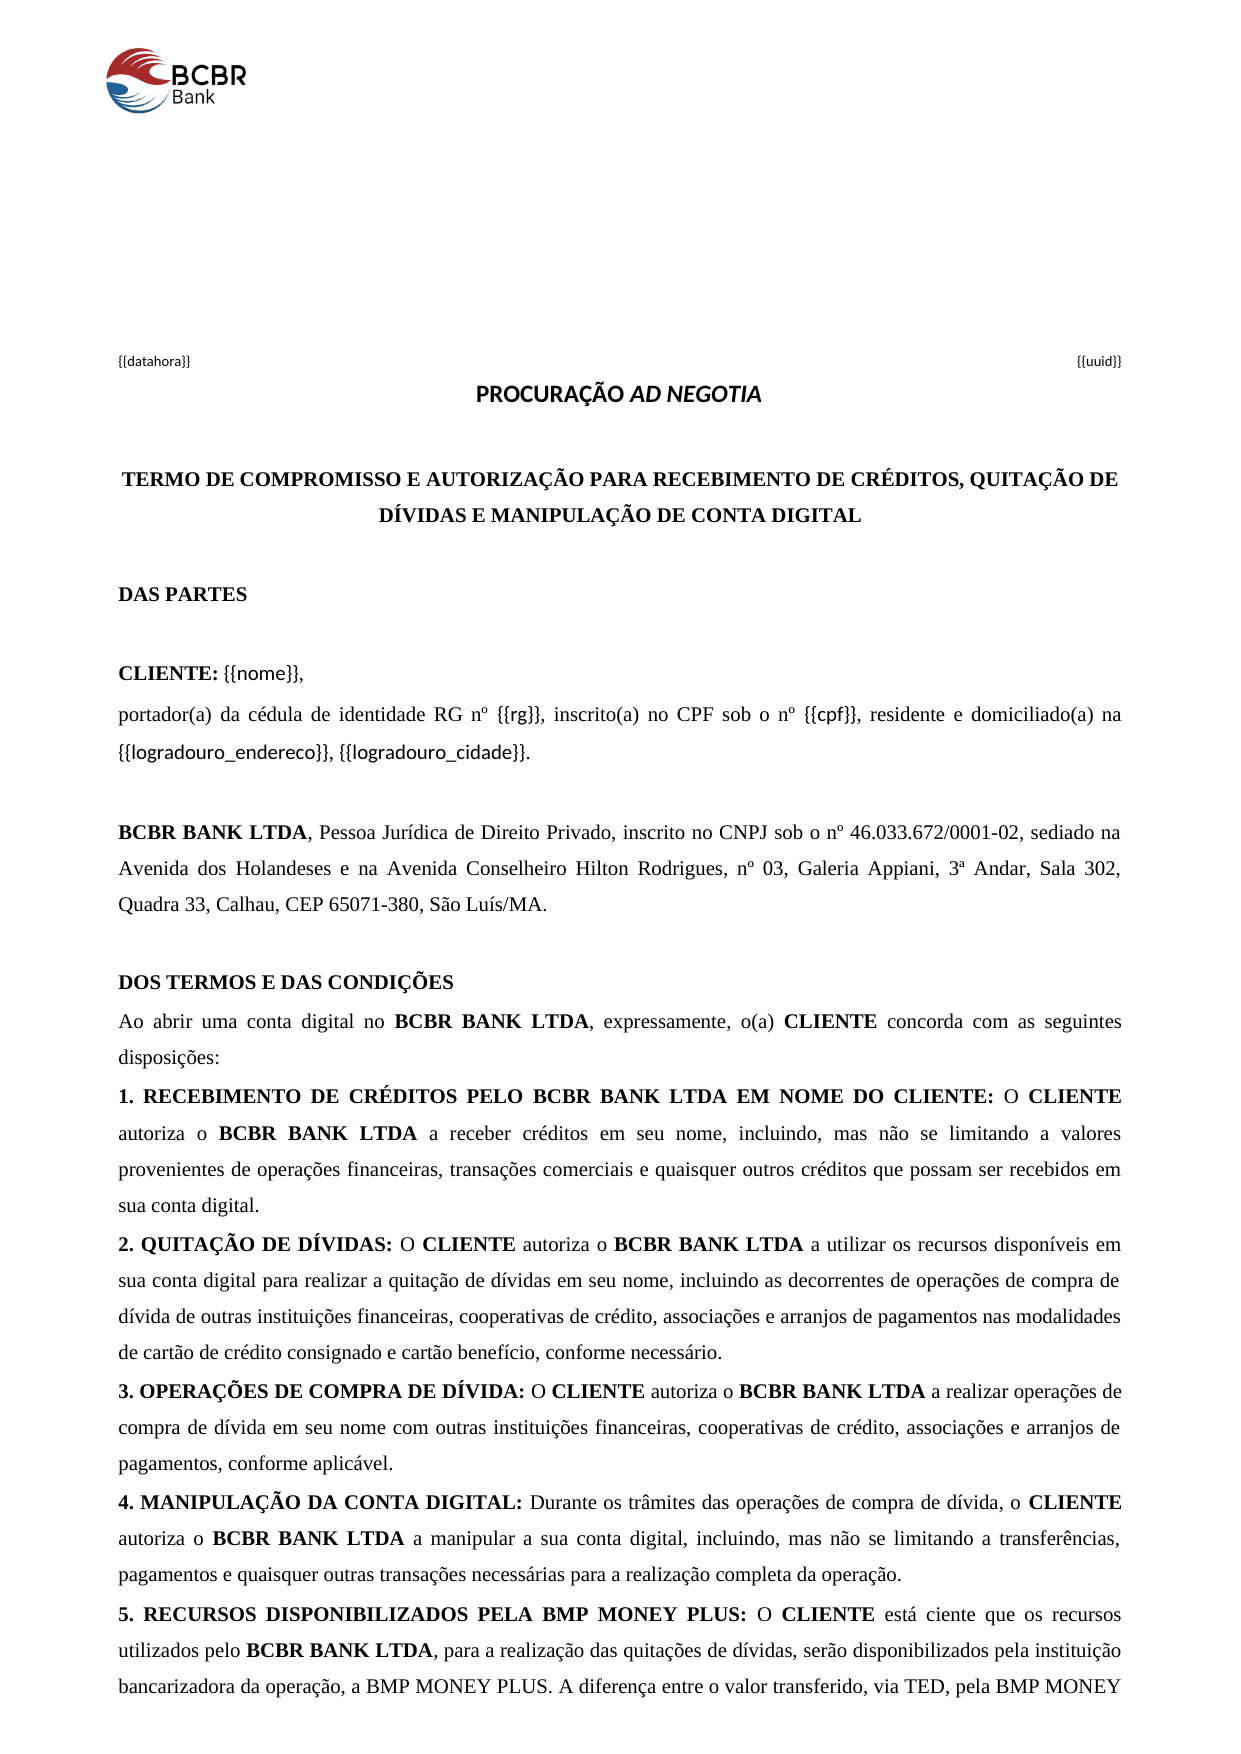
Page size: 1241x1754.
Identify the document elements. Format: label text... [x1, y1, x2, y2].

text DOS TERMOS E DAS CONDIÇÕES [118, 970, 1122, 994]
text PROCURAÇÃO AD NEGOTIA [118, 378, 1122, 409]
text {{datahora}} {{uuid}} [118, 352, 1122, 370]
text 4. MANIPULAÇÃO DA CONTA DIGITAL: Durante os trâmites das operações de compra de dívida, o CLIENTE autoriza o BCBR BANK LTDA a manipular a sua conta digital, incluindo, mas não se limitando a transferências, pagamentos e quaisquer outras transações necessárias para a realização completa da operação. [118, 1490, 1122, 1586]
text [118, 1602, 1122, 1698]
text Ao abrir uma conta digital no BCBR BANK LTDA, expressamente, o(a) CLIENTE concorda com as seguintes disposições: [118, 1009, 1122, 1069]
text portador(a) da cédula de identidade RG nº {{rg}}, inscrito(a) no CPF sob o nº {{cpf}}, residente e domiciliado(a) na {{logradouro_endereco}}, {{logradouro_cidade}}. [118, 701, 1122, 765]
text DAS PARTES [118, 582, 1122, 606]
text 3. OPERAÇÕES DE COMPRA DE DÍVIDA: O CLIENTE autoriza o BCBR BANK LTDA a realizar operações de compra de dívida em seu nome com outras instituições financeiras, cooperativas de crédito, associações e arranjos de pagamentos, conforme aplicável. [118, 1379, 1122, 1475]
text BCBR BANK LTDA, Pessoa Jurídica de Direito Privado, inscrito no CNPJ sob o nº 46.033.672/0001-02, sediado na Avenida dos Holandeses e na Avenida Conselheiro Hilton Rodrigues, nº 03, Galeria Appiani, 3ª Andar, Sala 302, Quadra 33, Calhau, CEP 65071-380, São Luís/MA. [118, 820, 1122, 916]
picture [70, 45, 284, 117]
text 1. RECEBIMENTO DE CRÉDITOS PELO BCBR BANK LTDA EM NOME DO CLIENTE: O CLIENTE autoriza o BCBR BANK LTDA a receber créditos em seu nome, incluindo, mas não se limitando a valores provenientes de operações financeiras, transações comerciais e quaisquer outros créditos que possam ser recebidos em sua conta digital. [118, 1084, 1122, 1217]
text CLIENTE: {{nome}}, [118, 660, 1122, 685]
text 2. QUITAÇÃO DE DÍVIDAS: O CLIENTE autoriza o BCBR BANK LTDA a utilizar os recursos disponíveis em sua conta digital para realizar a quitação de dívidas em seu nome, incluindo as decorrentes de operações de compra de dívida de outras instituições financeiras, cooperativas de crédito, associações e arranjos de pagamentos nas modalidades de cartão de crédito consignado e cartão benefício, conforme necessário. [118, 1232, 1122, 1364]
text TERMO DE COMPROMISSO E AUTORIZAÇÃO PARA RECEBIMENTO DE CRÉDITOS, QUITAÇÃO DE DÍVIDAS E MANIPULAÇÃO DE CONTA DIGITAL [118, 467, 1122, 527]
